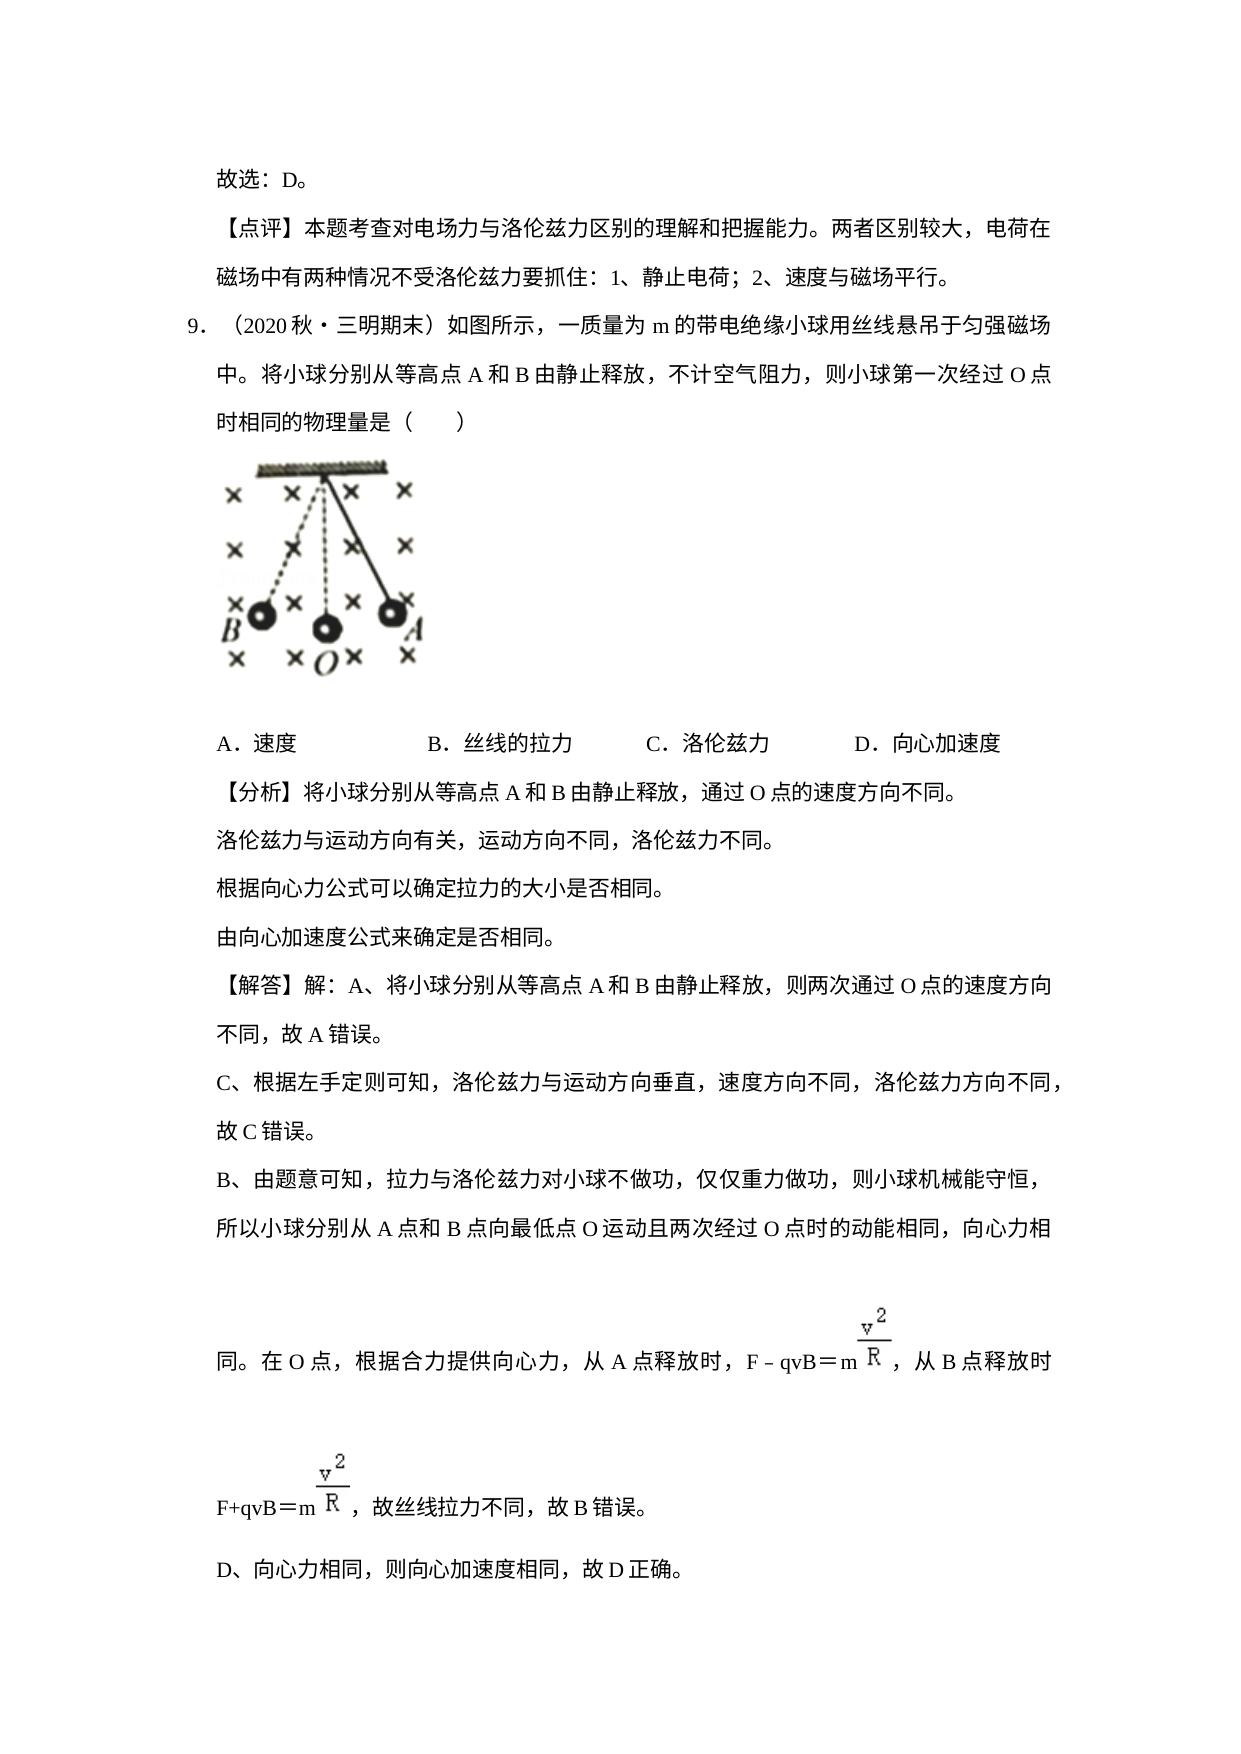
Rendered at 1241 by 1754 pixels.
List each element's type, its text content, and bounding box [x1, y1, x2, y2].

text 9．（2020秋•三明期末）如图所示，一质量为m的带电绝缘小球用丝线悬吊于匀强磁场中。将小球分别从等高点A和B由静止释放，不计空气阻力，则小球第一次经过O点时相同的物理量是（ ） [187, 307, 1053, 437]
text 【解答】解：A、将小球分别从等高点A和B由静止释放，则两次通过O点的速度方向不同，故A错误。 [216, 967, 1053, 1049]
picture [857, 1305, 892, 1370]
text 故选：D。 [216, 162, 1053, 194]
text 洛伦兹力与运动方向有关，运动方向不同，洛伦兹力不同。 [216, 822, 1053, 855]
text B、由题意可知，拉力与洛伦兹力对小球不做功，仅仅重力做功，则小球机械能守恒，所以小球分别从A点和B点向最低点O运动且两次经过O点时的动能相同，向心力相同。在O点，根据合力提供向心力，从A点释放时，F﹣qvB＝m，从B点释放时，F+qvB＝m，故丝线拉力不同，故B错误。 [216, 1162, 1053, 1535]
text 由向心加速度公式来确定是否相同。 [216, 919, 1053, 952]
text 【点评】本题考查对电场力与洛伦兹力区别的理解和把握能力。两者区别较大，电荷在磁场中有两种情况不受洛伦兹力要抓住：1、静止电荷；2、速度与磁场平行。 [216, 210, 1053, 292]
picture [216, 453, 429, 683]
text D、向心力相同，则向心加速度相同，故D正确。 [216, 1551, 1053, 1584]
text 【分析】将小球分别从等高点A和B由静止释放，通过O点的速度方向不同。 [216, 774, 1053, 807]
text C、根据左手定则可知，洛伦兹力与运动方向垂直，速度方向不同，洛伦兹力方向不同，故C错误。 [216, 1064, 1053, 1146]
text 根据向心力公式可以确定拉力的大小是否相同。 [216, 871, 1053, 903]
text A．速度 B．丝线的拉力 C．洛伦兹力 D．向心加速度 [187, 726, 1053, 758]
picture [315, 1451, 350, 1516]
